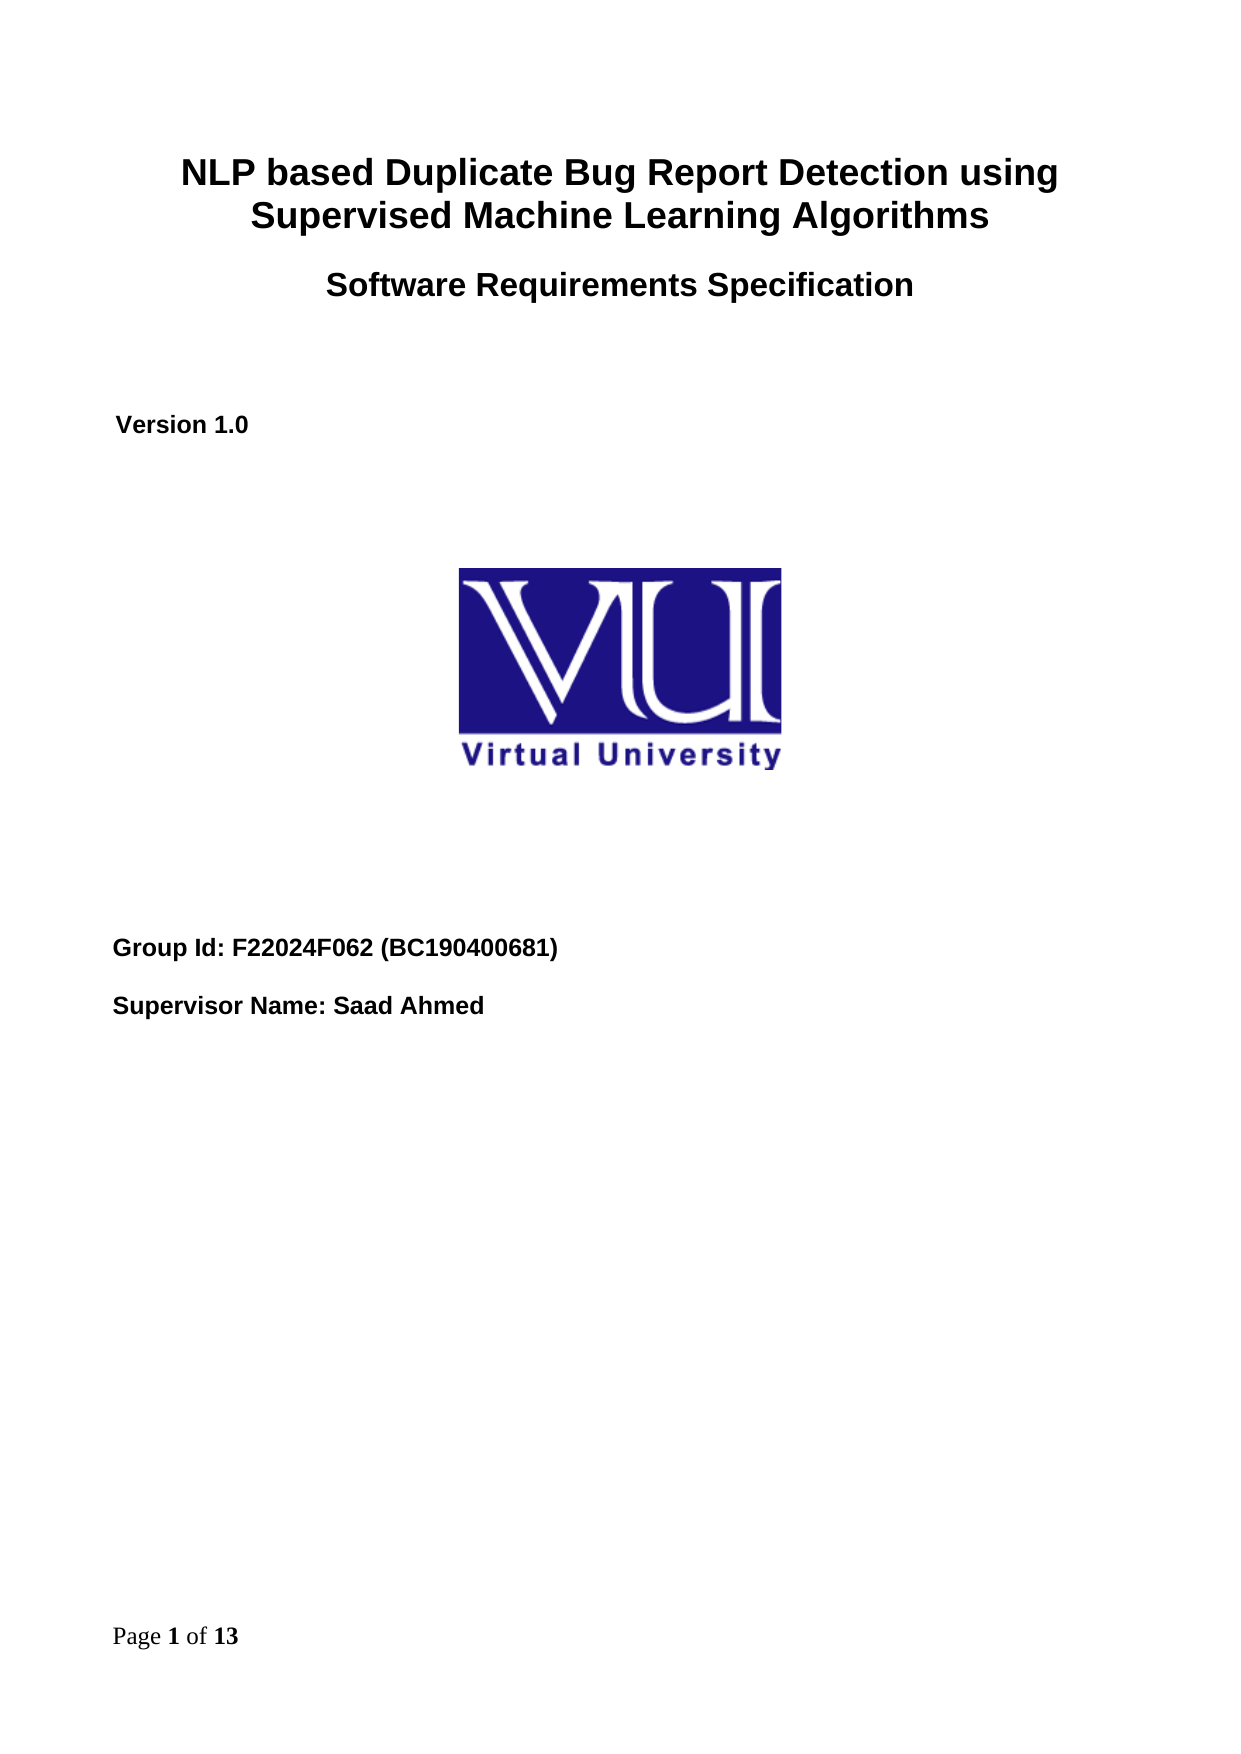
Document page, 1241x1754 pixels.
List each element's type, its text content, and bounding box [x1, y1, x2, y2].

text Supervisor Name: Saad Ahmed [112, 991, 1128, 1019]
picture [458, 568, 782, 770]
title NLP based Duplicate Bug Report Detection using Supervised Machine Learning Algorithms [112, 150, 1128, 236]
text Group Id: F22024F062 (BC190400681) [112, 933, 1128, 962]
title Version 1.0 [112, 410, 1128, 438]
text Software Requirements Specification [112, 265, 1128, 304]
